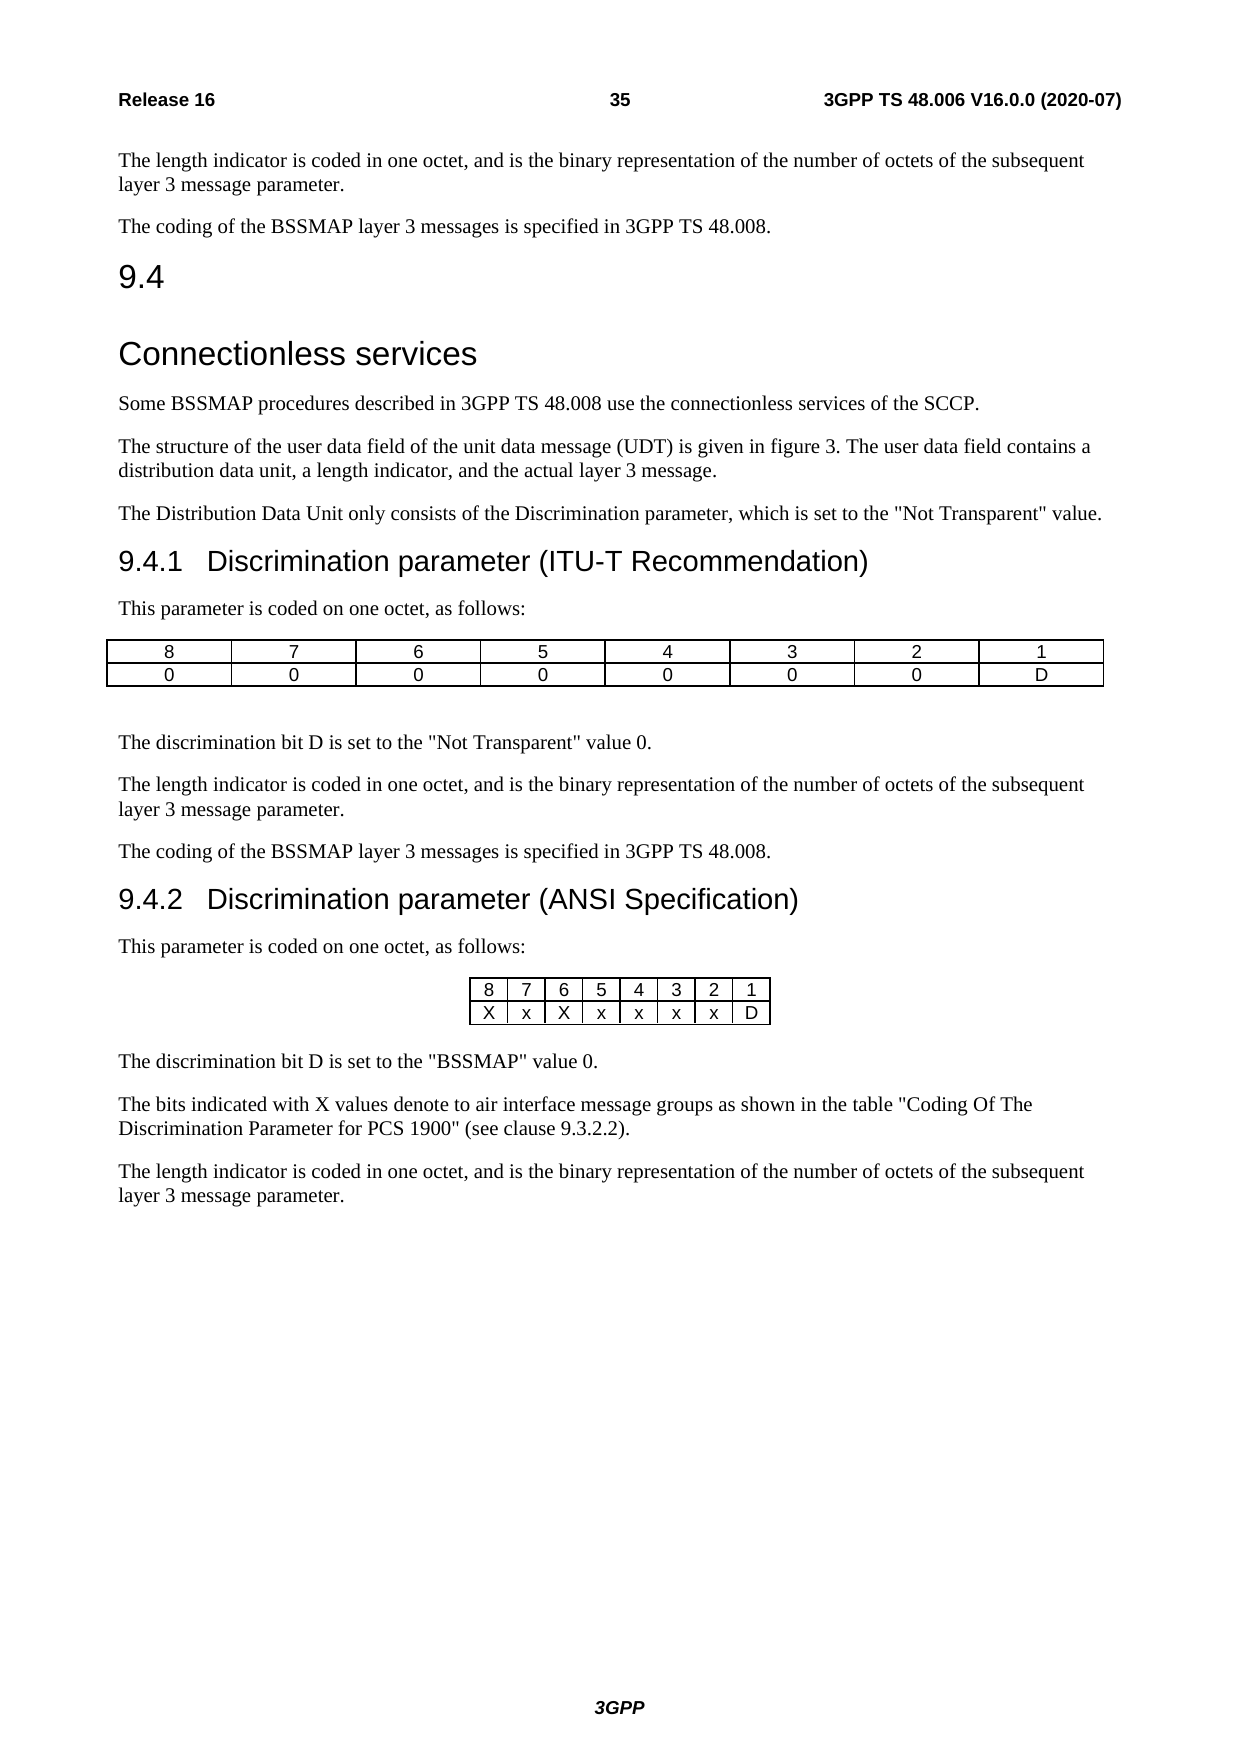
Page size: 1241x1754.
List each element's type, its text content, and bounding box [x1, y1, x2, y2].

table_cell 0 [606, 664, 729, 685]
table_cell x [658, 1002, 694, 1023]
table_cell X [546, 1002, 582, 1023]
table_header 2 [855, 641, 978, 662]
text The length indicator is coded in one octet, and is the binary representation of the number of octets of the subsequent layer 3 message parameter. [118, 148, 1122, 196]
text The Distribution Data Unit only consists of the Discrimination parameter, which is set to the "Not Transparent" value. [118, 501, 1122, 525]
text The length indicator is coded in one octet, and is the binary representation of the number of octets of the subsequent layer 3 message parameter. [118, 1159, 1122, 1207]
table_cell 0 [855, 664, 978, 685]
table_cell x [621, 1002, 657, 1023]
table_header 7 [232, 641, 355, 662]
text This parameter is coded on one octet, as follows: [118, 934, 1122, 958]
table_cell D [980, 664, 1103, 685]
table_header 4 [621, 979, 657, 1000]
table_header 1 [733, 979, 769, 1000]
text The length indicator is coded in one octet, and is the binary representation of the number of octets of the subsequent layer 3 message parameter. [118, 772, 1122, 821]
table_cell 0 [731, 664, 854, 685]
table_cell D [733, 1002, 769, 1023]
table_header 2 [696, 979, 732, 1000]
text The discrimination bit D is set to the "Not Transparent" value 0. [118, 729, 1122, 754]
table_header 5 [481, 641, 604, 662]
table_cell 0 [481, 664, 604, 685]
subtitle 9.4.1 Discrimination parameter (ITU-T Recommendation) [118, 544, 1122, 577]
table_header 3 [658, 979, 694, 1000]
text The bits indicated with X values denote to air interface message groups as shown in the table "Coding Of The Discrimination Parameter for PCS 1900" (see clause 9.3.2.2). [118, 1092, 1122, 1140]
table_cell x [508, 1002, 544, 1023]
table_header 5 [583, 979, 619, 1000]
text The coding of the BSSMAP layer 3 messages is specified in 3GPP TS 48.008. [118, 839, 1122, 863]
table_header 3 [731, 641, 854, 662]
table_header 8 [108, 641, 231, 662]
table_cell x [696, 1002, 732, 1023]
table_cell X [471, 1002, 507, 1023]
table_header 4 [606, 641, 729, 662]
table_cell x [583, 1002, 619, 1023]
text The coding of the BSSMAP layer 3 messages is specified in 3GPP TS 48.008. [118, 214, 1122, 238]
text The discrimination bit D is set to the "BSSMAP" value 0. [118, 1049, 1122, 1073]
text The structure of the user data field of the unit data message (UDT) is given in figure 3. The user data field contains a distribution data unit, a length indicator, and the actual layer 3 message. [118, 434, 1122, 482]
subtitle 9.4 Connectionless services [118, 257, 1122, 373]
subtitle 9.4.2 Discrimination parameter (ANSI Specification) [118, 882, 1122, 916]
table_header 7 [508, 979, 544, 1000]
table_header 1 [980, 641, 1103, 662]
table_header 6 [357, 641, 480, 662]
table_cell 0 [108, 664, 231, 685]
table_header 6 [546, 979, 582, 1000]
table_cell 0 [232, 664, 355, 685]
table_header 8 [471, 979, 507, 1000]
text Some BSSMAP procedures described in 3GPP TS 48.008 use the connectionless services of the SCCP. [118, 391, 1122, 415]
text This parameter is coded on one octet, as follows: [118, 596, 1122, 620]
table_cell 0 [357, 664, 480, 685]
